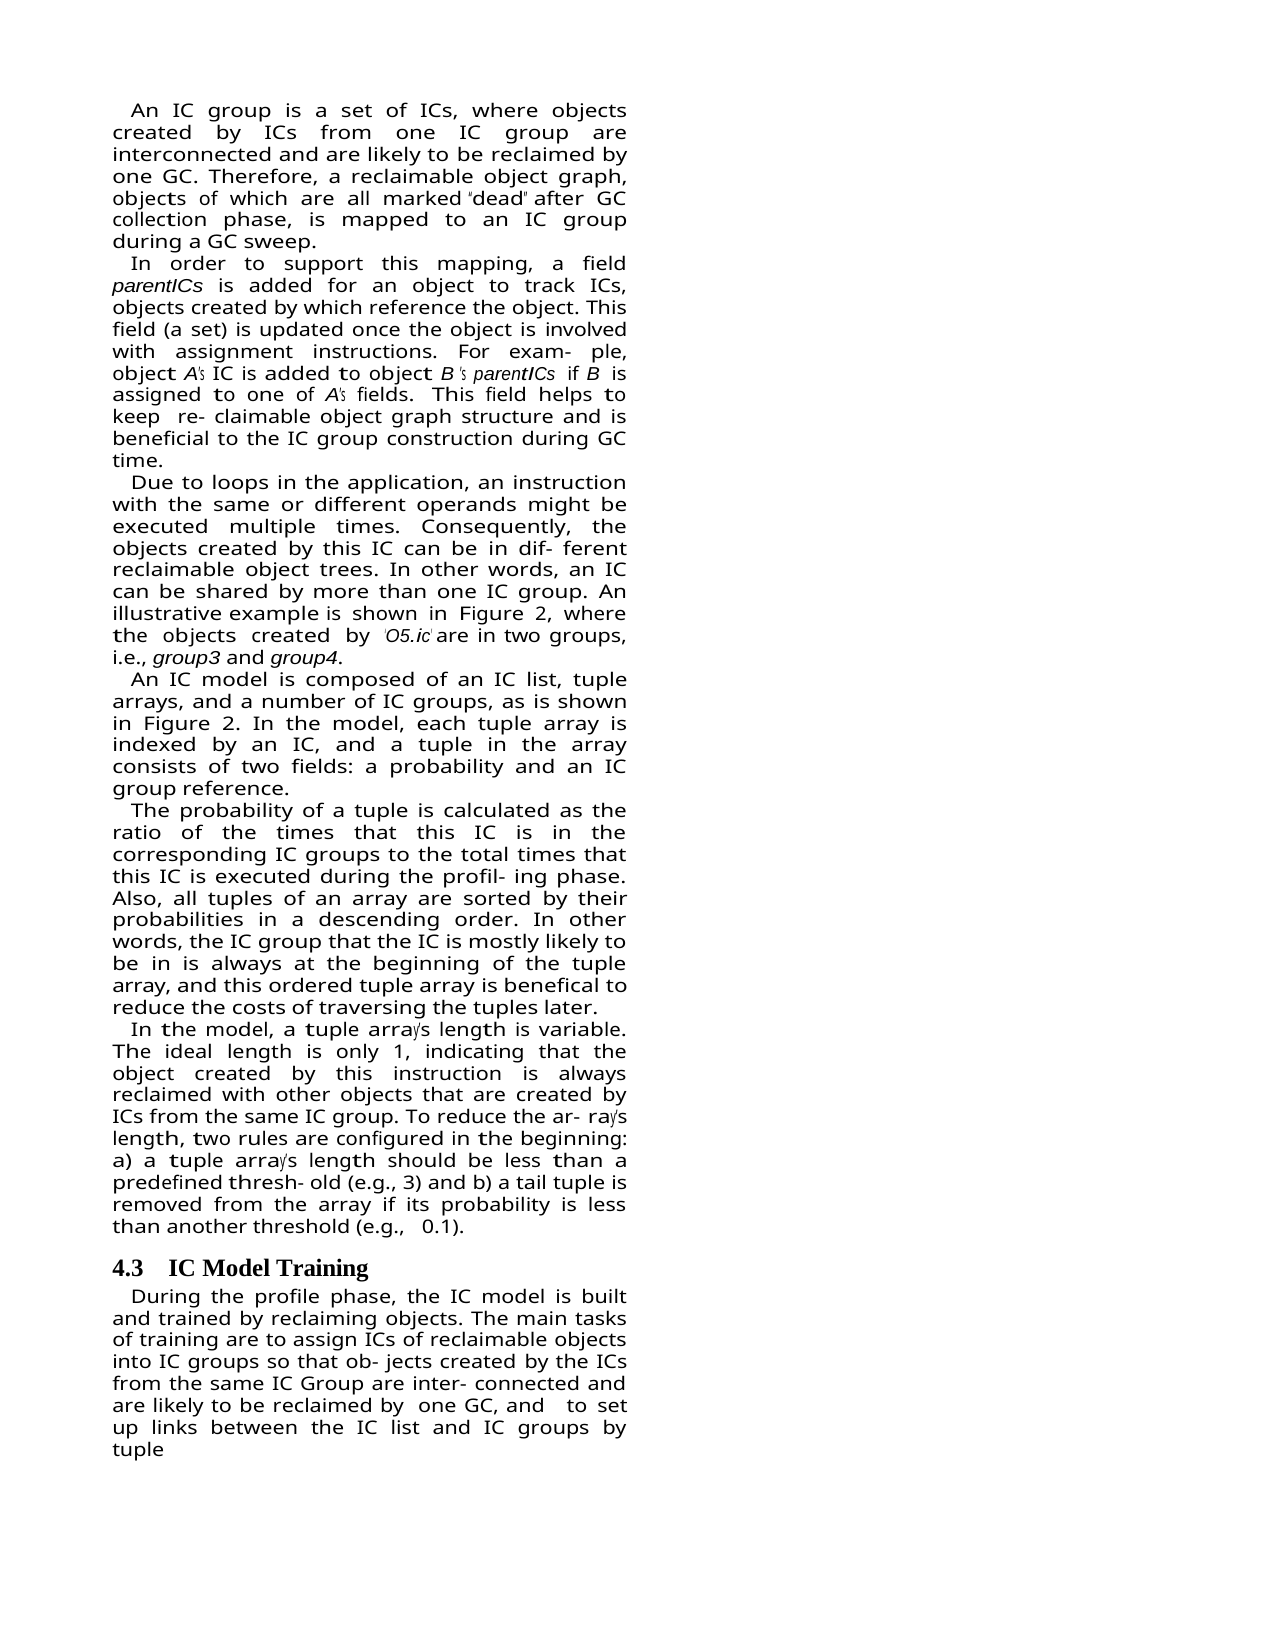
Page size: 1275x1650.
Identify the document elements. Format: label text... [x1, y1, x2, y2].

text During the profile phase, the IC model is built and trained by reclaiming objects. The main tasks of training are to assign ICs of reclaimable objects into IC groups so that ob- jects created by the ICs from the same IC Group are inter- connected and are likely to be reclaimed by one GC, and to set up links between the IC list and IC groups by tuple [112, 1286, 627, 1461]
text In order to support this mapping, a field parentICs is added for an object to track ICs, objects created by which reference the object. This field (a set) is updated once the object is involved with assignment instructions. For exam- ple, object A’s IC is added to object B ’s parentICs if B is assigned to one of A’s fields. This field helps to keep re- claimable object graph structure and is beneficial to the IC group construction during GC time. [112, 253, 627, 472]
text Due to loops in the application, an instruction with the same or different operands might be executed multiple times. Consequently, the objects created by this IC can be in dif- ferent reclaimable object trees. In other words, an IC can be shared by more than one IC group. An illustrative example is shown in Figure 2, where the objects created by ‘O5.ic’ are in two groups, i.e., group3 and group4. [112, 472, 627, 669]
text In the model, a tuple array’s length is variable. The ideal length is only 1, indicating that the object created by this instruction is always reclaimed with other objects that are created by ICs from the same IC group. To reduce the ar- ray’s length, two rules are configured in the beginning: a) a tuple array’s length should be less than a predefined thresh- old (e.g., 3) and b) a tail tuple is removed from the array if its probability is less than another threshold (e.g., 0.1). [112, 1019, 627, 1237]
text The probability of a tuple is calculated as the ratio of the times that this IC is in the corresponding IC groups to the total times that this IC is executed during the profil- ing phase. Also, all tuples of an array are sorted by their probabilities in a descending order. In other words, the IC group that the IC is mostly likely to be in is always at the beginning of the tuple array, and this ordered tuple array is benefical to reduce the costs of traversing the tuples later. [112, 800, 627, 1019]
text An IC group is a set of ICs, where objects created by ICs from one IC group are interconnected and are likely to be reclaimed by one GC. Therefore, a reclaimable object graph, objects of which are all marked “dead” after GC collection phase, is mapped to an IC group during a GC sweep. [112, 100, 627, 253]
text An IC model is composed of an IC list, tuple arrays, and a number of IC groups, as is shown in Figure 2. In the model, each tuple array is indexed by an IC, and a tuple in the array consists of two fields: a probability and an IC group reference. [112, 669, 627, 800]
subtitle IC Model Training [112, 1253, 638, 1281]
